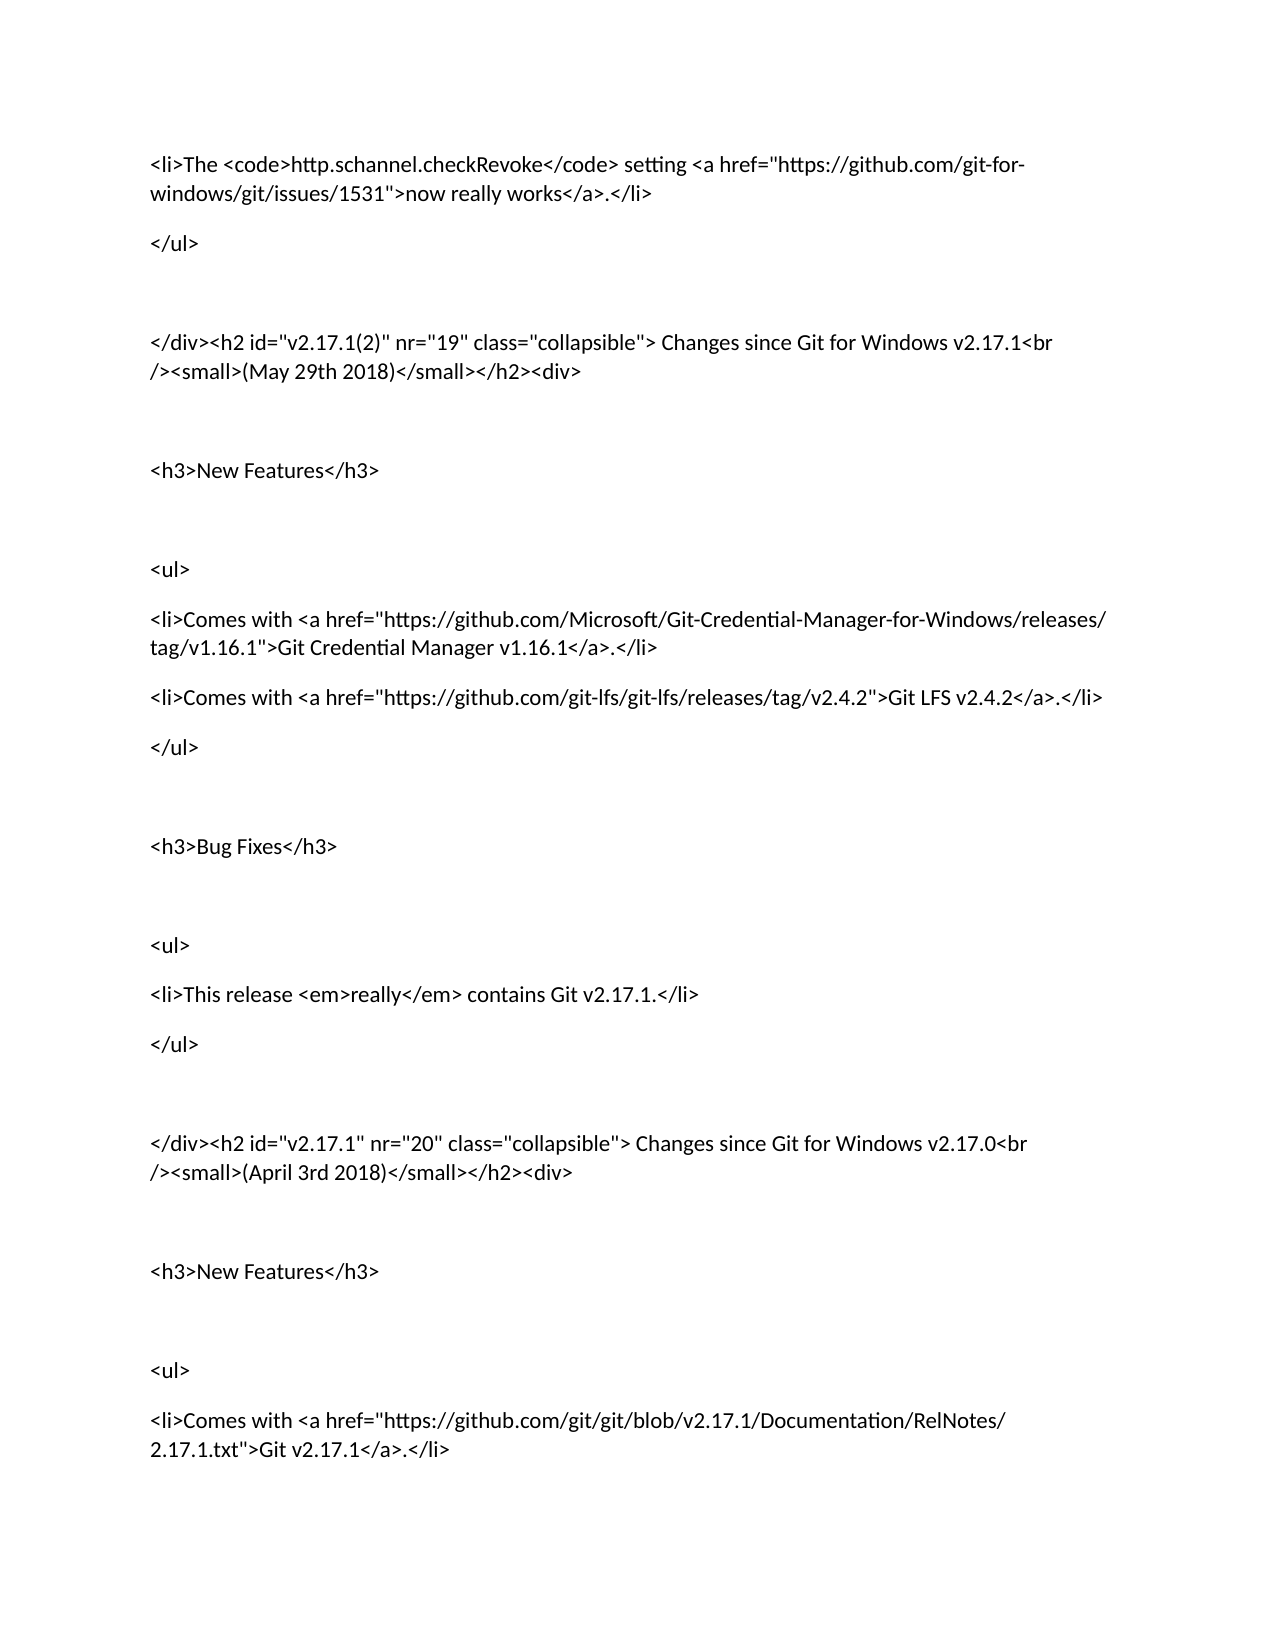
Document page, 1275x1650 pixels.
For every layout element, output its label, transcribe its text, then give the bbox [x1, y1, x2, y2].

text <ul> [150, 554, 1125, 583]
text </div><h2 id="v2.17.1" nr="20" class="collapsible"> Changes since Git for Windows v2.17.0<br /><small>(April 3rd 2018)</small></h2><div> [150, 1129, 1125, 1186]
text <ul> [150, 930, 1125, 959]
text </ul> [150, 228, 1125, 257]
text <h3>New Features</h3> [150, 455, 1125, 484]
text </ul> [150, 1029, 1125, 1058]
text <h3>Bug Fixes</h3> [150, 831, 1125, 860]
text <li>This release <em>really</em> contains Git v2.17.1.</li> [150, 980, 1125, 1009]
text <li>Comes with <a href="https://github.com/git/git/blob/v2.17.1/Documentation/RelNotes/2.17.1.txt">Git v2.17.1</a>.</li> [150, 1405, 1125, 1463]
text <li>The <code>http.schannel.checkRevoke</code> setting <a href="https://github.com/git-for-windows/git/issues/1531">now really works</a>.</li> [150, 150, 1125, 207]
text <li>Comes with <a href="https://github.com/git-lfs/git-lfs/releases/tag/v2.4.2">Git LFS v2.4.2</a>.</li> [150, 682, 1125, 711]
text <h3>New Features</h3> [150, 1257, 1125, 1285]
text </div><h2 id="v2.17.1(2)" nr="19" class="collapsible"> Changes since Git for Windows v2.17.1<br /><small>(May 29th 2018)</small></h2><div> [150, 327, 1125, 385]
text <ul> [150, 1356, 1125, 1384]
text <li>Comes with <a href="https://github.com/Microsoft/Git-Credential-Manager-for-Windows/releases/tag/v1.16.1">Git Credential Manager v1.16.1</a>.</li> [150, 604, 1125, 662]
text </ul> [150, 732, 1125, 761]
